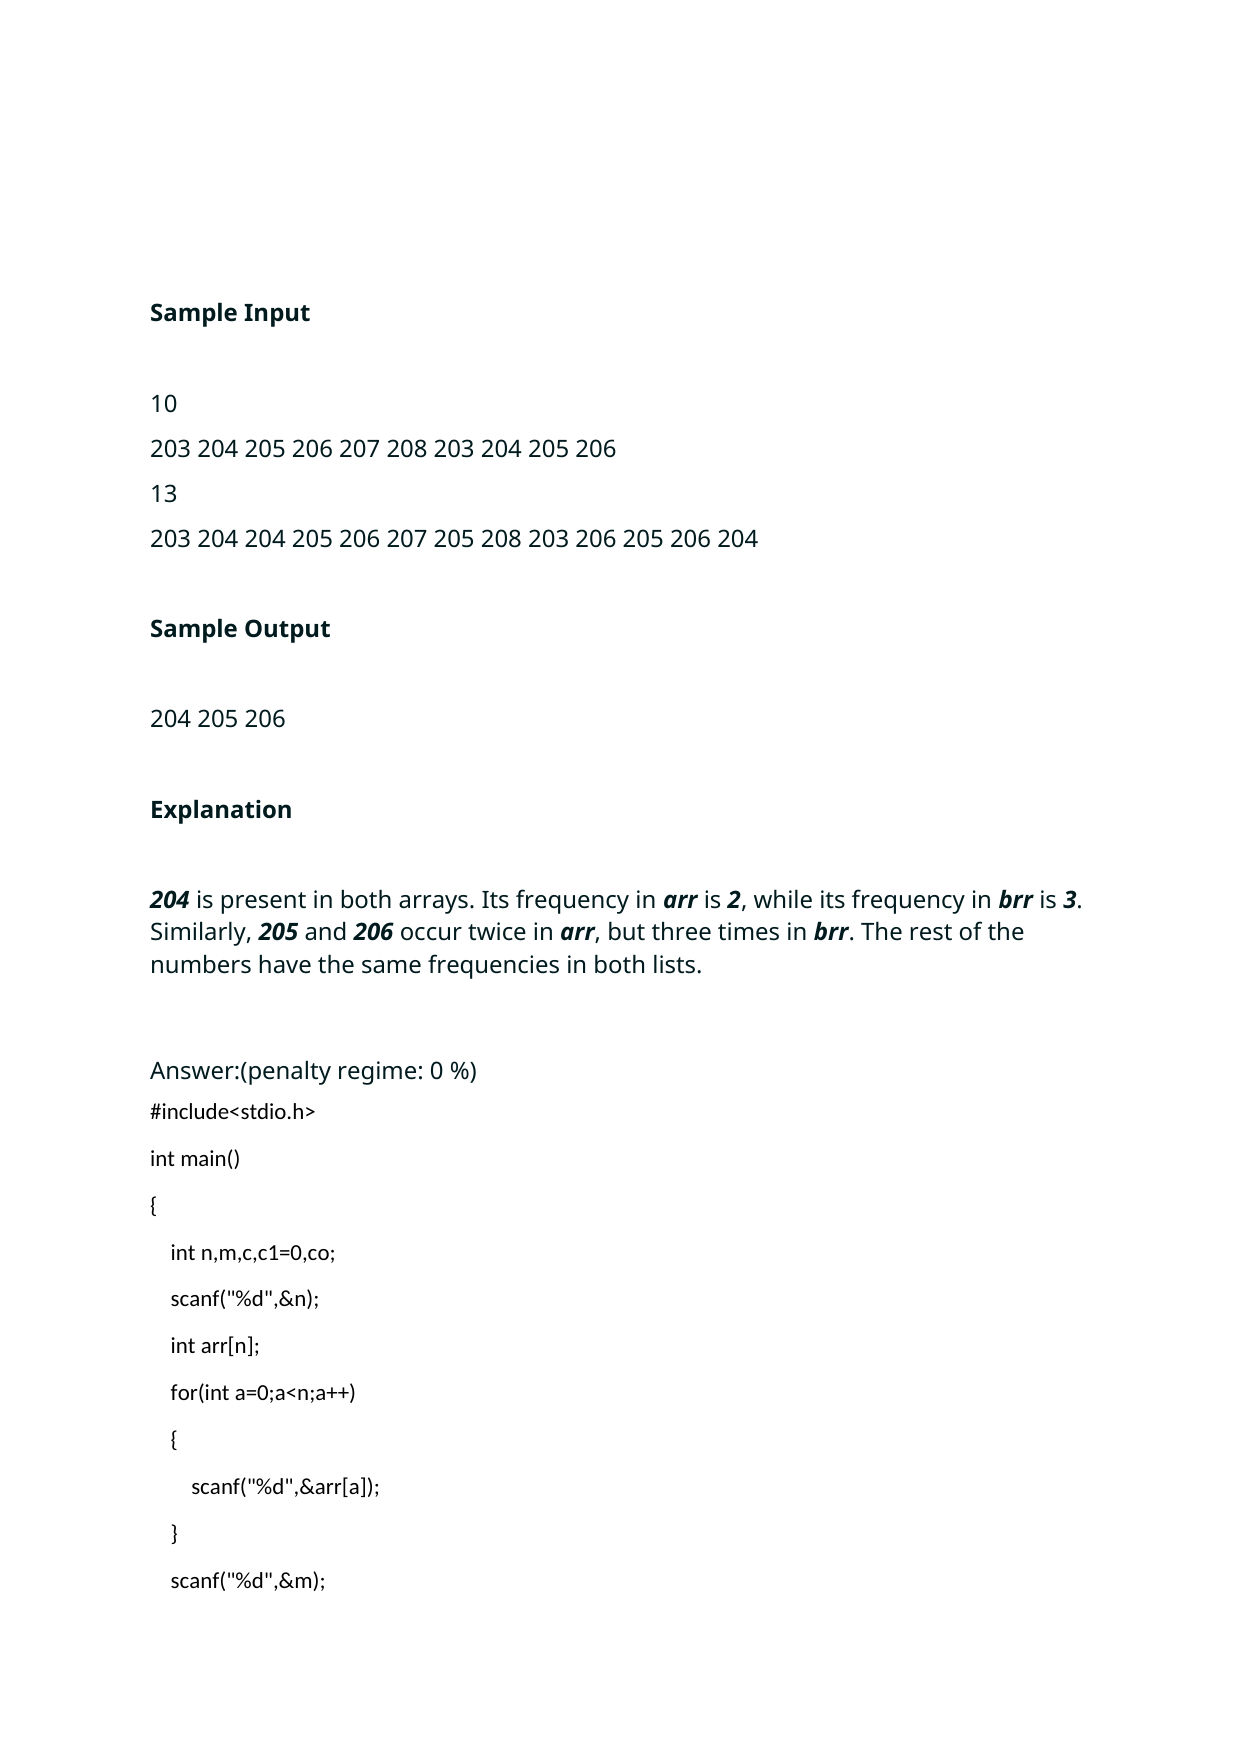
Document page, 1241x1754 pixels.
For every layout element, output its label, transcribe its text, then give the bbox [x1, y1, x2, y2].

text { [150, 1191, 1090, 1219]
text int main() [150, 1144, 1090, 1172]
text 203 204 204 205 206 207 205 208 203 206 205 206 204 [150, 522, 1090, 554]
text Answer:(penalty regime: 0 %) [150, 1053, 1090, 1086]
text #include<stdio.h> [150, 1097, 1090, 1125]
text 204 205 206 [150, 702, 1090, 735]
text for(int a=0;a<n;a++) [150, 1378, 1090, 1406]
text 13 [150, 477, 1090, 509]
text } [150, 1519, 1090, 1547]
text 204 is present in both arrays. Its frequency in arr is 2, while its frequency in brr is 3. Similarly, 205 and 206 occur twice in arr, but three times in brr. The rest of the numbers have the same frequencies in both lists. [150, 883, 1090, 980]
text scanf("%d",&arr[a]); [150, 1472, 1090, 1500]
text scanf("%d",&m); [150, 1566, 1090, 1594]
text Sample Output [150, 612, 1090, 644]
text 203 204 205 206 207 208 203 204 205 206 [150, 432, 1090, 464]
text int arr[n]; [150, 1331, 1090, 1359]
text scanf("%d",&n); [150, 1284, 1090, 1313]
text Explanation [150, 792, 1090, 825]
text Sample Input [150, 296, 1090, 329]
text { [150, 1425, 1090, 1453]
text 10 [150, 386, 1090, 419]
text int n,m,c,c1=0,co; [150, 1238, 1090, 1266]
